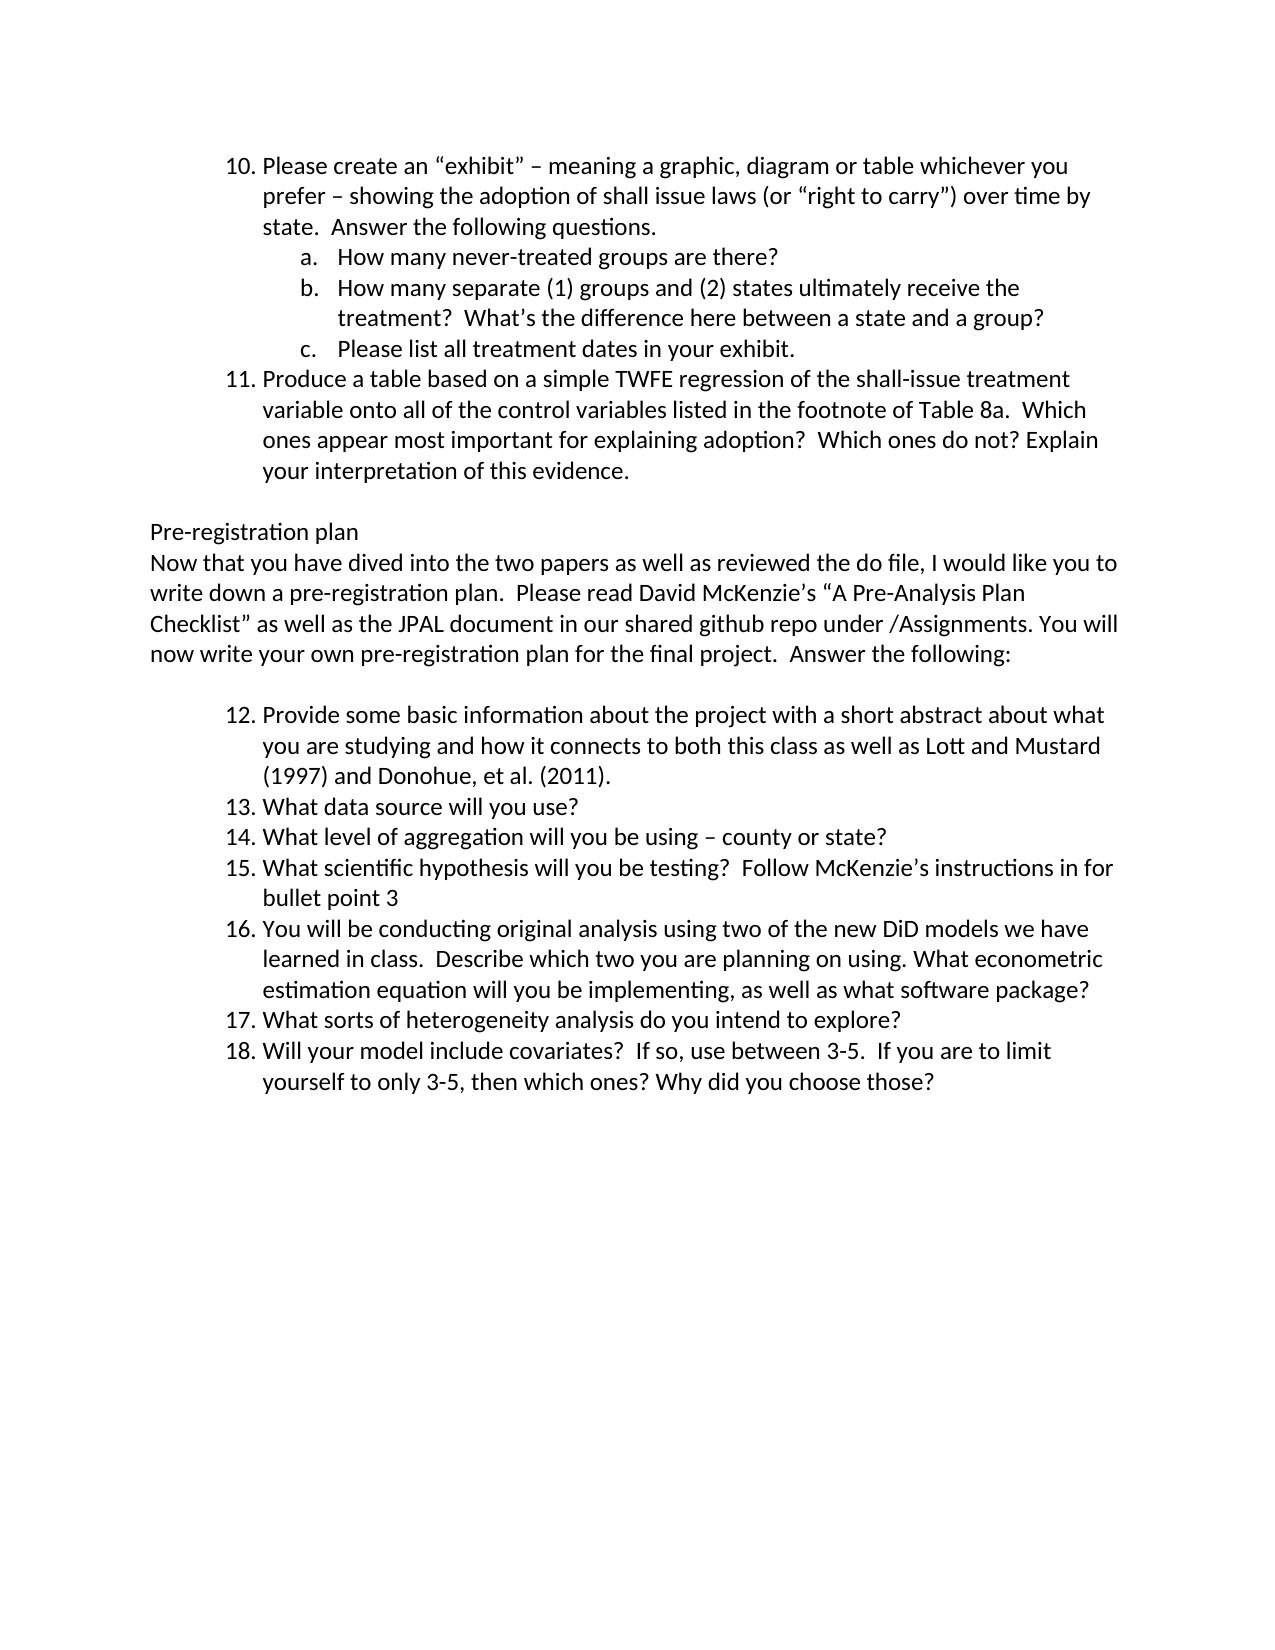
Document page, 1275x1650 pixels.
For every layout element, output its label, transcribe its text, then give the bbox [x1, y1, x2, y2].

list Produce a table based on a simple TWFE regression of the shall-issue treatment variable onto all of the control variables listed in the footnote of Table 8a. Which ones appear most important for explaining adoption? Which ones do not? Explain your interpretation of this evidence. [225, 364, 1125, 486]
list What sorts of heterogeneity analysis do you intend to explore? [225, 1004, 1125, 1035]
list What scientific hypothesis will you be testing? Follow McKenzie’s instructions in for bullet point 3 [225, 852, 1125, 913]
list Please list all treatment dates in your exhibit. [300, 333, 1125, 364]
text Pre-registration plan [150, 516, 1125, 547]
list Provide some basic information about the project with a short abstract about what you are studying and how it connects to both this class as well as Lott and Mustard (1997) and Donohue, et al. (2011). [225, 699, 1125, 791]
list Will your model include covariates? If so, use between 3-5. If you are to limit yourself to only 3-5, then which ones? Why did you choose those? [225, 1035, 1125, 1096]
list Please create an “exhibit” – meaning a graphic, diagram or table whichever you prefer – showing the adoption of shall issue laws (or “right to carry”) over time by state. Answer the following questions. [225, 150, 1125, 242]
list You will be conducting original analysis using two of the new DiD models we have learned in class. Describe which two you are planning on using. What econometric estimation equation will you be implementing, as well as what software package? [225, 913, 1125, 1004]
text Now that you have dived into the two papers as well as reviewed the do file, I would like you to write down a pre-registration plan. Please read David McKenzie’s “A Pre-Analysis Plan Checklist” as well as the JPAL document in our shared github repo under /Assignments. You will now write your own pre-registration plan for the final project. Answer the following: [150, 547, 1125, 669]
list How many separate (1) groups and (2) states ultimately receive the treatment? What’s the difference here between a state and a group? [300, 272, 1125, 333]
list What data source will you use? [225, 791, 1125, 821]
list How many never-treated groups are there? [300, 242, 1125, 272]
list What level of aggregation will you be using – county or state? [225, 821, 1125, 852]
